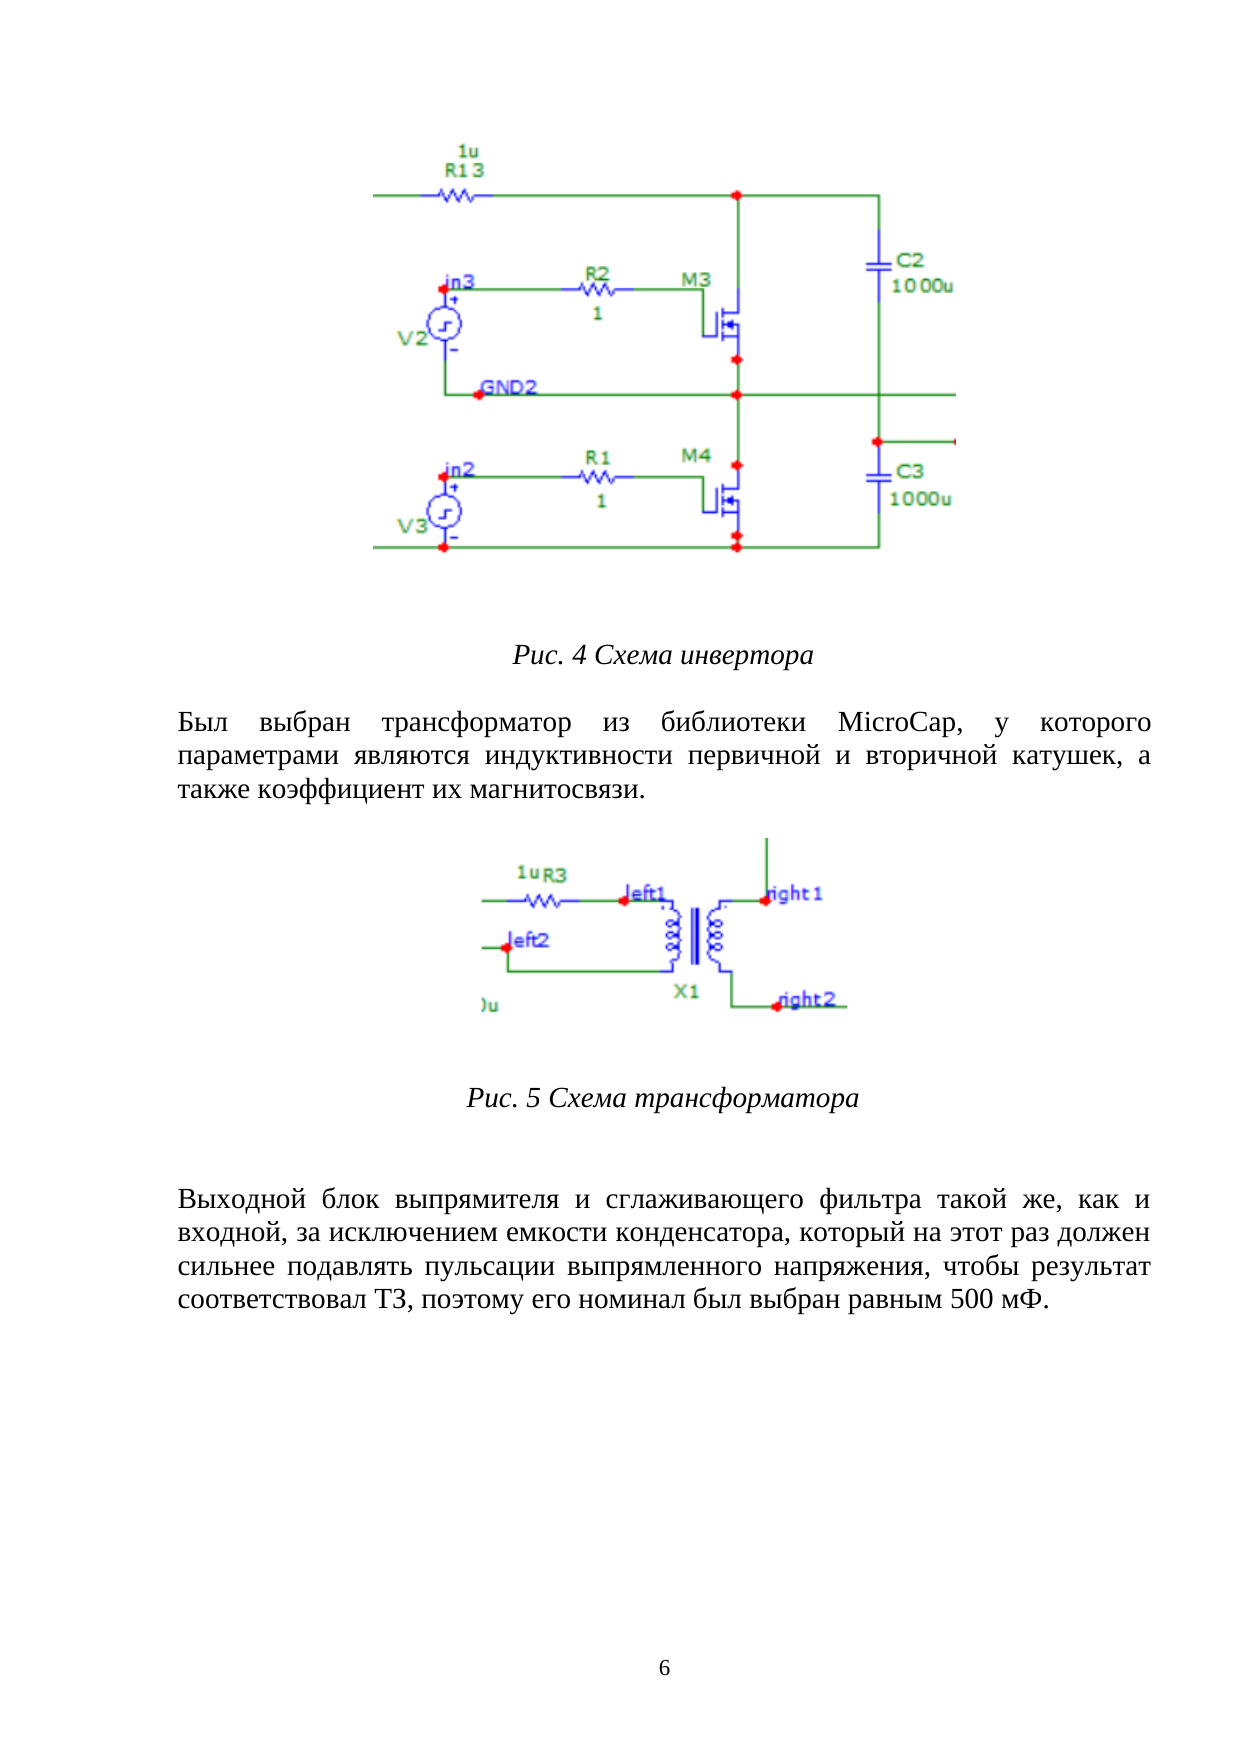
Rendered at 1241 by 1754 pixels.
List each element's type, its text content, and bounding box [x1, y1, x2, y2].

text Был выбран трансформатор из библиотеки MicroCap, у которого параметрами являются индуктивности первичной и вторичной катушек, а также коэффициент их магнитосвязи. [177, 704, 1152, 804]
text Выходной блок выпрямителя и сглаживающего фильтра такой же, как и входной, за исключением емкости конденсатора, который на этот раз должен сильнее подавлять пульсации выпрямленного напряжения, чтобы результат соответствовал ТЗ, поэтому его номинал был выбран равным 500 мФ. [177, 1181, 1152, 1315]
picture [373, 118, 956, 637]
text Рис. 4 Схема инвертора [177, 637, 1152, 670]
picture [481, 838, 848, 1081]
text Рис. 5 Схема трансформатора [177, 1080, 1152, 1114]
